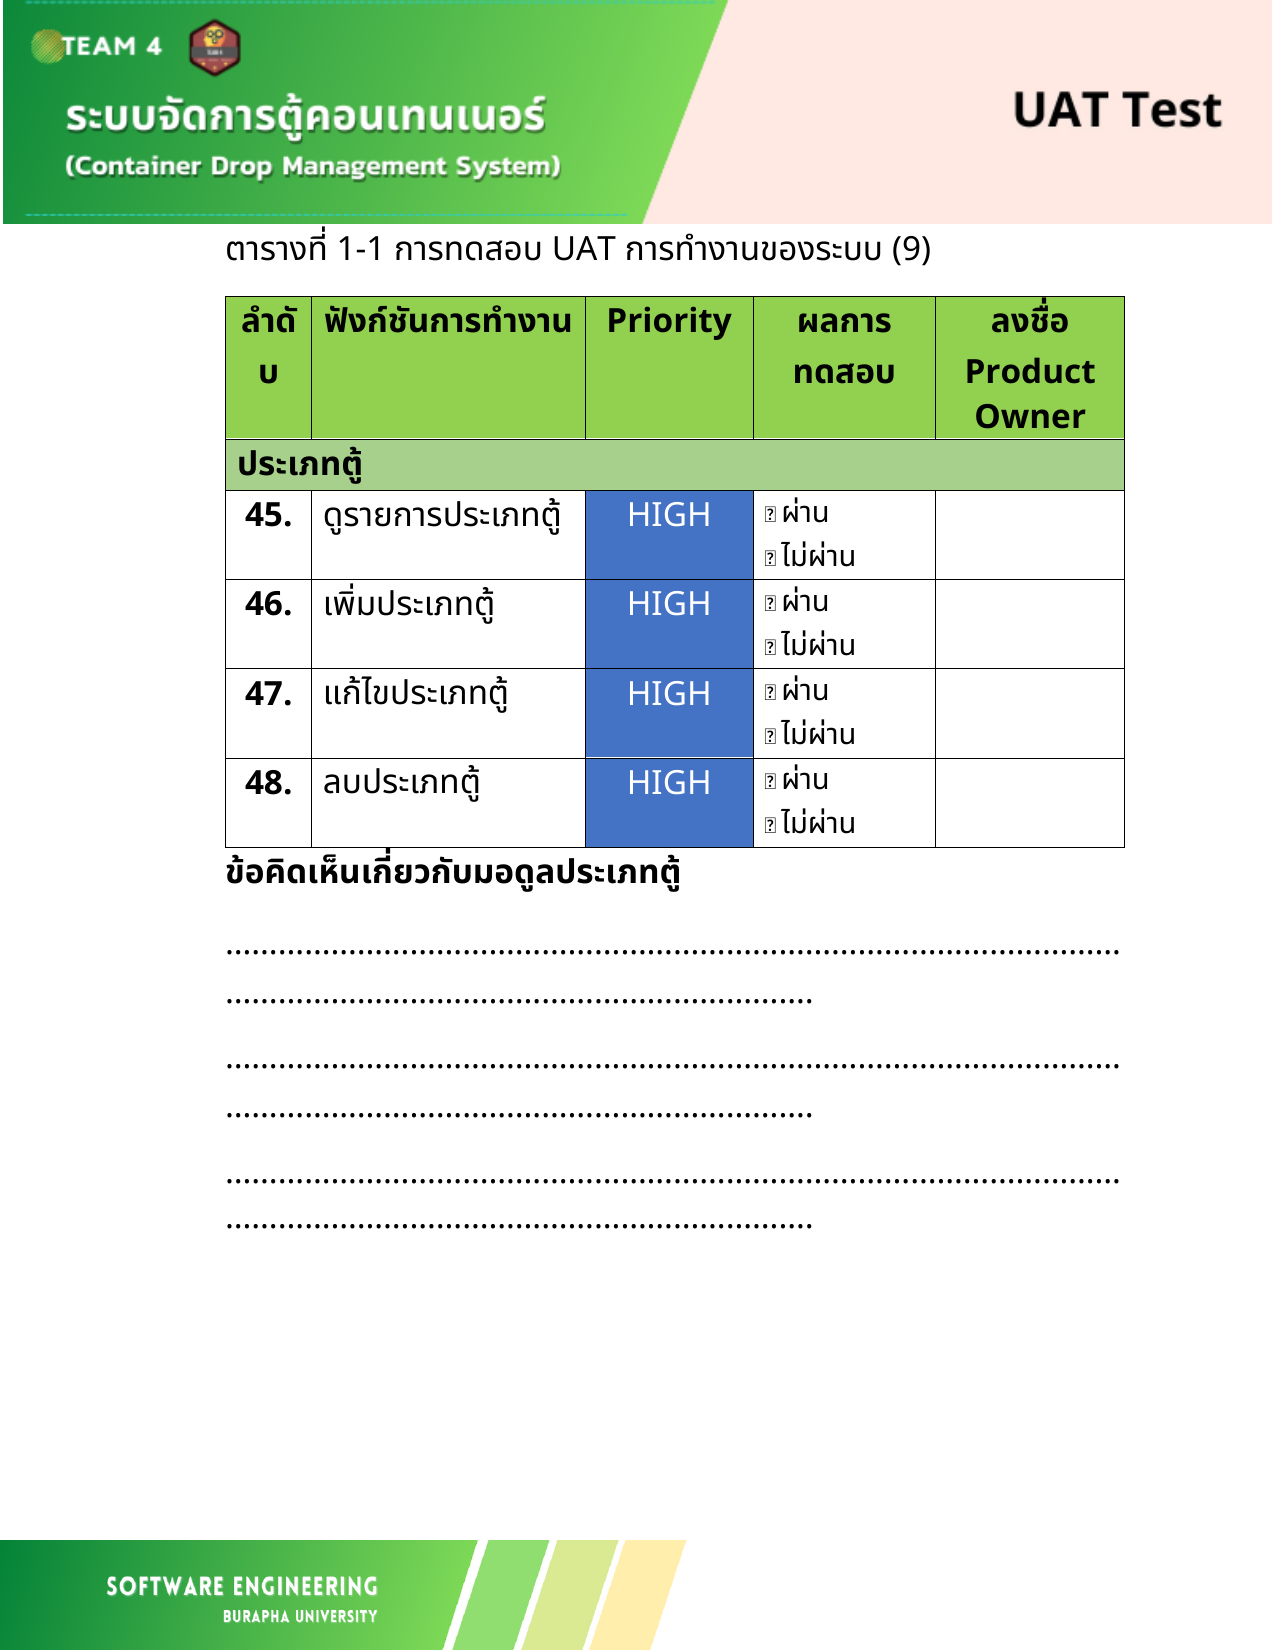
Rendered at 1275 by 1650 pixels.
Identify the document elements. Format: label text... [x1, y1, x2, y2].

text ……………………………………………………………………………………………………………………………………………………. [225, 1148, 1125, 1239]
table_cell HIGH [586, 580, 753, 668]
table_cell [936, 491, 1124, 579]
table_cell [936, 759, 1124, 847]
picture [3, 0, 1272, 224]
table_cell [936, 580, 1124, 668]
table_header ฟังก์ชันการทำงาน [312, 297, 585, 438]
table_cell เพิ่มประเภทตู้ [312, 580, 585, 668]
text ตารางที่ 1-1 การทดสอบ UAT การทำงานของระบบ (9) [225, 225, 1125, 276]
text ……………………………………………………………………………………………………………………………………………………. [225, 1033, 1125, 1128]
table_header Priority [586, 297, 753, 438]
text ข้อคิดเห็นเกี่ยวกับมอดูลประเภทตู้ [225, 848, 1125, 898]
table_cell  ผ่าน  ไม่ผ่าน [754, 669, 935, 757]
table_header ผลการทดสอบ [754, 297, 935, 438]
table_cell [936, 669, 1124, 757]
text ……………………………………………………………………………………………………………………………………………………. [225, 919, 1125, 1013]
table_cell 48. [226, 759, 311, 847]
table_cell 47. [226, 669, 311, 757]
table_header ลำดับ [226, 297, 311, 438]
table_cell แก้ไขประเภทตู้ [312, 669, 585, 757]
table_cell  ผ่าน  ไม่ผ่าน [754, 580, 935, 668]
table_header ลงชื่อ Product Owner [936, 297, 1124, 438]
table_cell 45. [226, 491, 311, 579]
table_cell HIGH [586, 669, 753, 757]
table_cell HIGH [586, 759, 753, 847]
table_cell ดูรายการประเภทตู้ [312, 491, 585, 579]
table_cell  ผ่าน  ไม่ผ่าน [754, 759, 935, 847]
picture [0, 1540, 1275, 1650]
table_cell HIGH [586, 491, 753, 579]
table_cell 46. [226, 580, 311, 668]
table_cell  ผ่าน  ไม่ผ่าน [754, 491, 935, 579]
table_cell ลบประเภทตู้ [312, 759, 585, 847]
table_cell ประเภทตู้ [226, 440, 1124, 490]
